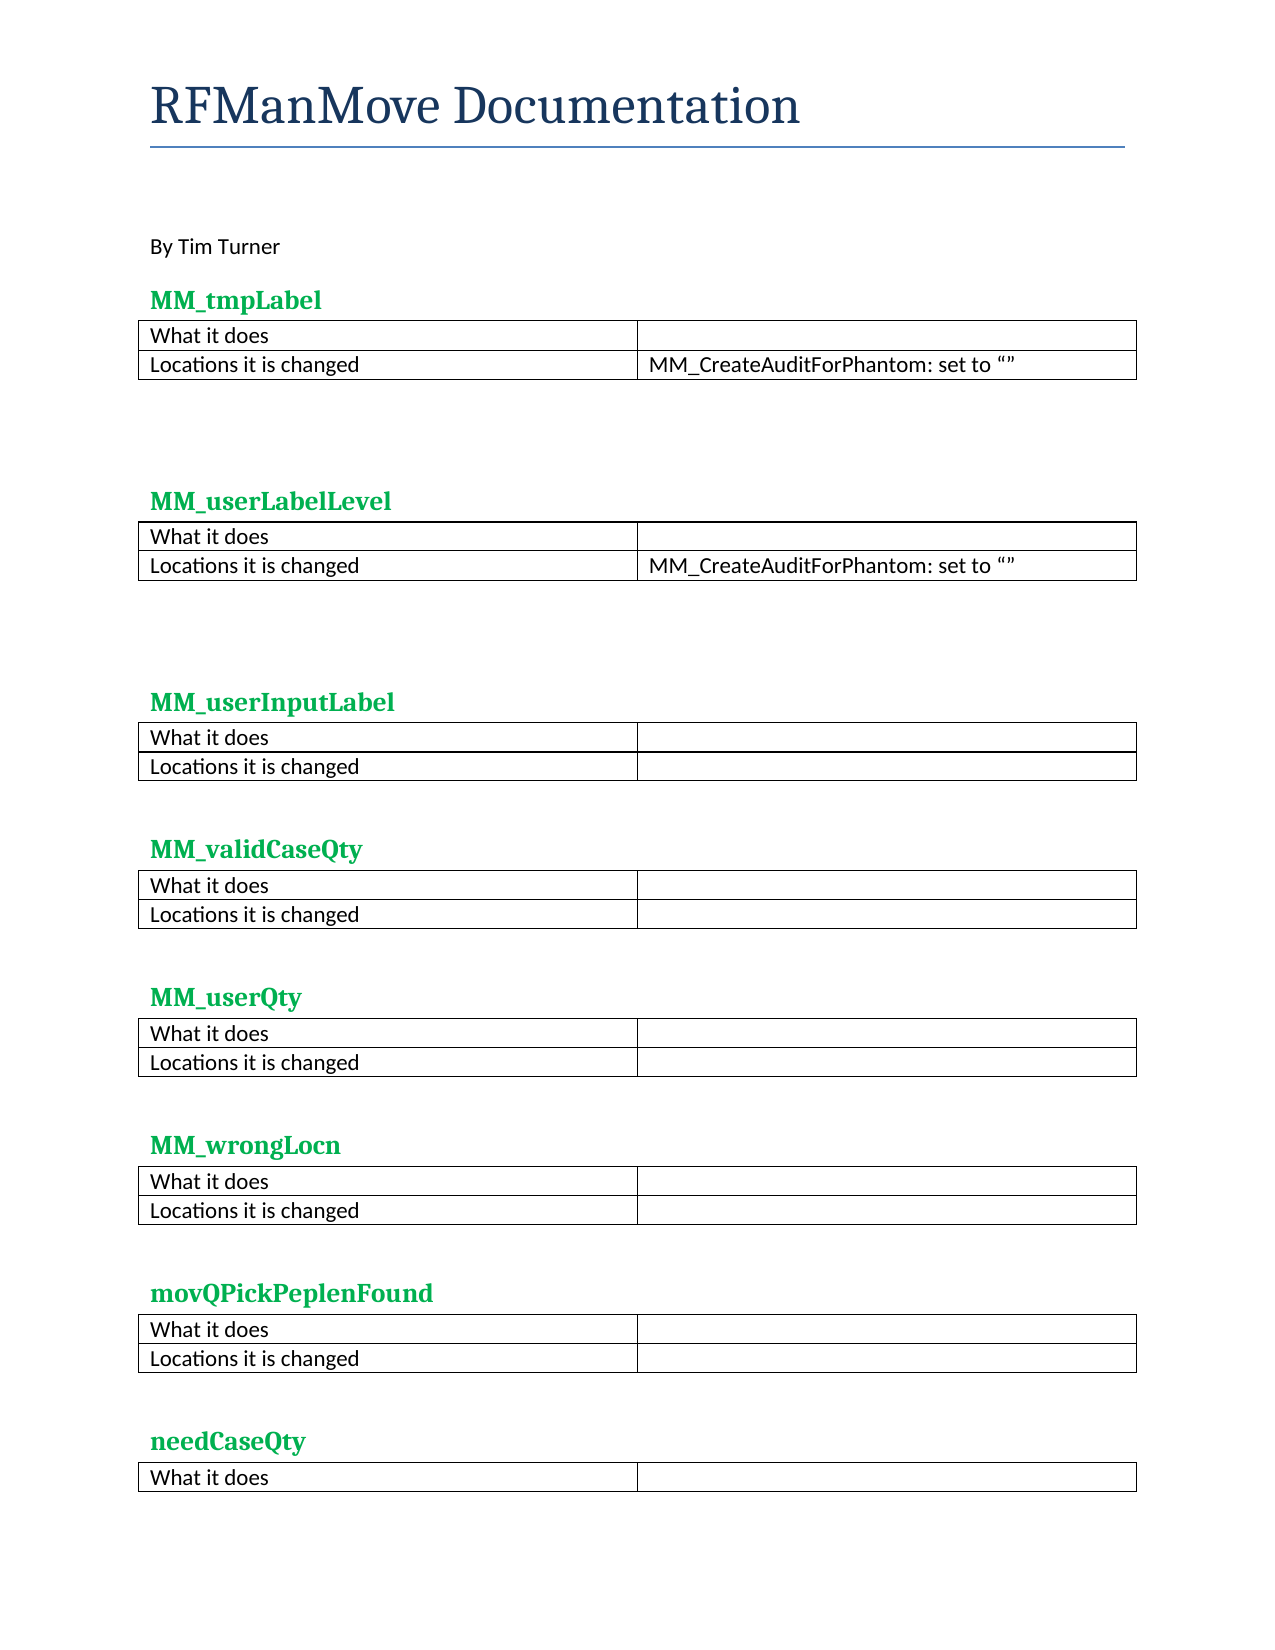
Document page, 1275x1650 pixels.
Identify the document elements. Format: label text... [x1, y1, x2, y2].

table_header What it does [139, 1463, 637, 1491]
table_cell [638, 1196, 1136, 1224]
subtitle MM_userInputLabel [150, 687, 1125, 718]
table_header What it does [139, 321, 637, 349]
table_header [638, 321, 1136, 349]
table_header [638, 523, 1136, 550]
table_cell [638, 1048, 1136, 1076]
subtitle movQPickPeplenFound [150, 1278, 1125, 1309]
table_cell Locations it is changed [139, 1344, 637, 1372]
table_cell MM_Startup: set to “” [638, 551, 1136, 579]
subtitle MM_userLabelLevel [150, 486, 1125, 517]
subtitle MM_wrongLocn [150, 1130, 1125, 1161]
table_header What it does [139, 723, 637, 751]
table_cell Locations it is changed [139, 551, 637, 579]
table_cell [638, 900, 1136, 928]
table_cell MM_Startup: set to “” [638, 351, 1136, 378]
table_cell Locations it is changed [139, 351, 637, 378]
table_header [638, 1315, 1136, 1343]
table_cell Locations it is changed [139, 753, 637, 780]
table_cell Locations it is changed [139, 1048, 637, 1076]
table_cell [638, 1344, 1136, 1372]
table_header [638, 1019, 1136, 1047]
subtitle needCaseQty [150, 1426, 1125, 1457]
table_cell Locations it is changed [139, 900, 637, 928]
table_header What it does [139, 1167, 637, 1195]
subtitle MM_userQty [150, 982, 1125, 1013]
table_cell [638, 753, 1136, 780]
table_cell Locations it is changed [139, 1196, 637, 1224]
table_header [638, 723, 1136, 751]
table_header [638, 1167, 1136, 1195]
subtitle MM_validCaseQty [150, 834, 1125, 866]
table_header What it does [139, 1019, 637, 1047]
table_header What it does [139, 871, 637, 899]
table_header What it does [139, 1315, 637, 1343]
table_header [638, 1463, 1136, 1491]
table_header [638, 871, 1136, 899]
subtitle MM_tmpLabel [150, 285, 1125, 316]
table_header What it does [139, 523, 637, 550]
